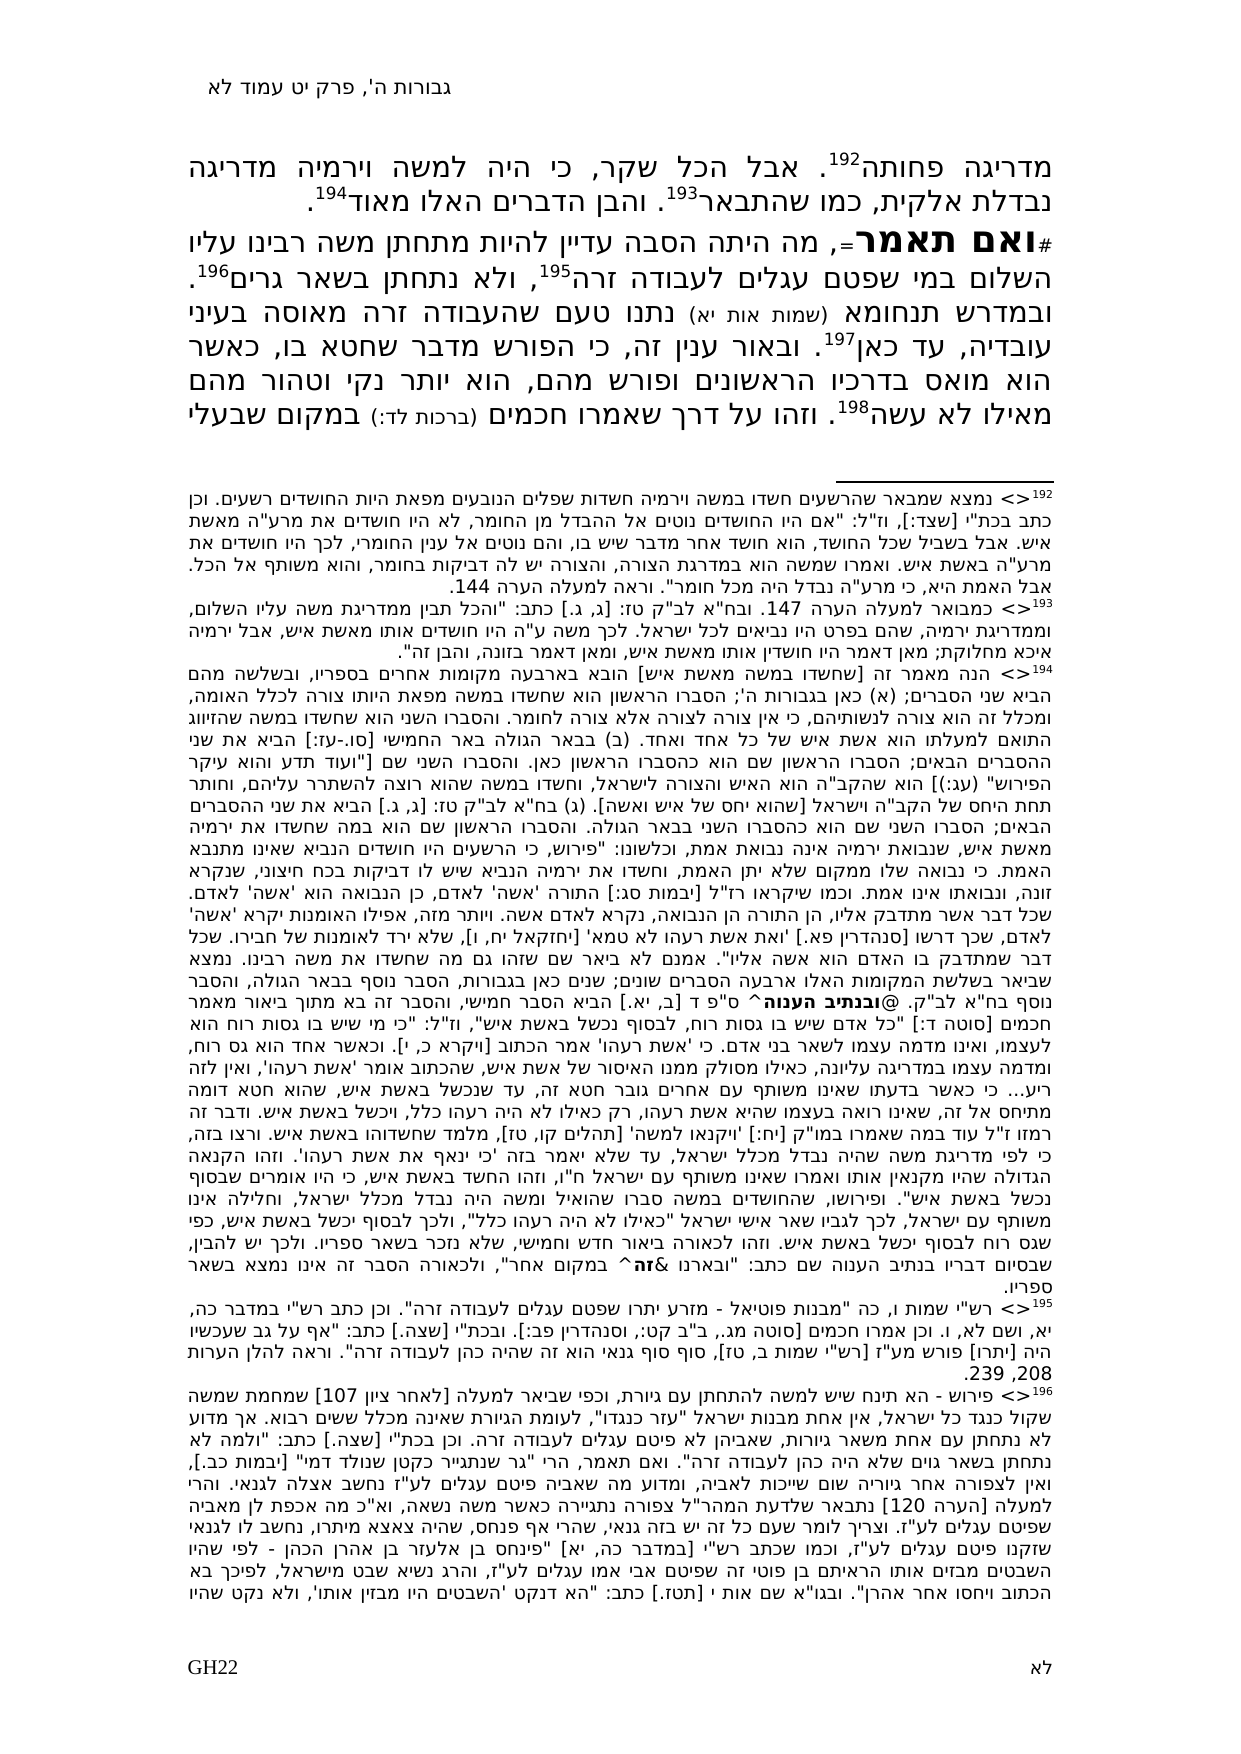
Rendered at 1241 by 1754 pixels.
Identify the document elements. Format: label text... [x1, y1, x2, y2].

text #כלל הדבר=*, כי אצל רשעים החושדים, שהם עצמם בעלי חומר, ואין להם מדריגה נבדלת כלל, היה נדמה להם מעלת משה, שיש לו המדריגה הכוללת שקול נגד ששים רבוא, ומדריגת ירמיה שלא היה כמו אדם פרטי מיוחד, שהם מתחברים ומזדווגים בחבור זר, כי אין להם חבור פרטי מיוחד, ולכך חבור שלהם בלתי ראוי, וזה יורה על מדריגה פחותה. אבל הכל שקר, כי היה למשה וירמיה מדריגה נבדלת אלקית, כמו שהתבאר. והבן הדברים האלו מאוד. [187, 150, 1053, 218]
text #ואם תאמר=, מה היתה הסבה עדיין להיות מתחתן משה רבינו עליו השלום במי שפטם עגלים לעבודה זרה, ולא נתחתן בשאר גרים. ובמדרש תנחומא (שמות אות יא) נתנו טעם שהעבודה זרה מאוסה בעיני עובדיה, עד כאן. ובאור ענין זה, כי הפורש מדבר שחטא בו, כאשר הוא מואס בדרכיו הראשונים ופורש מהם, הוא יותר נקי וטהור מהם מאילו לא עשה. וזהו על דרך שאמרו חכמים (ברכות לד:) במקום שבעלי תשובה עומדין צדיקים גמורים אינם יכולים לעמוד, ועוד יתבאר זה. [187, 218, 1053, 431]
